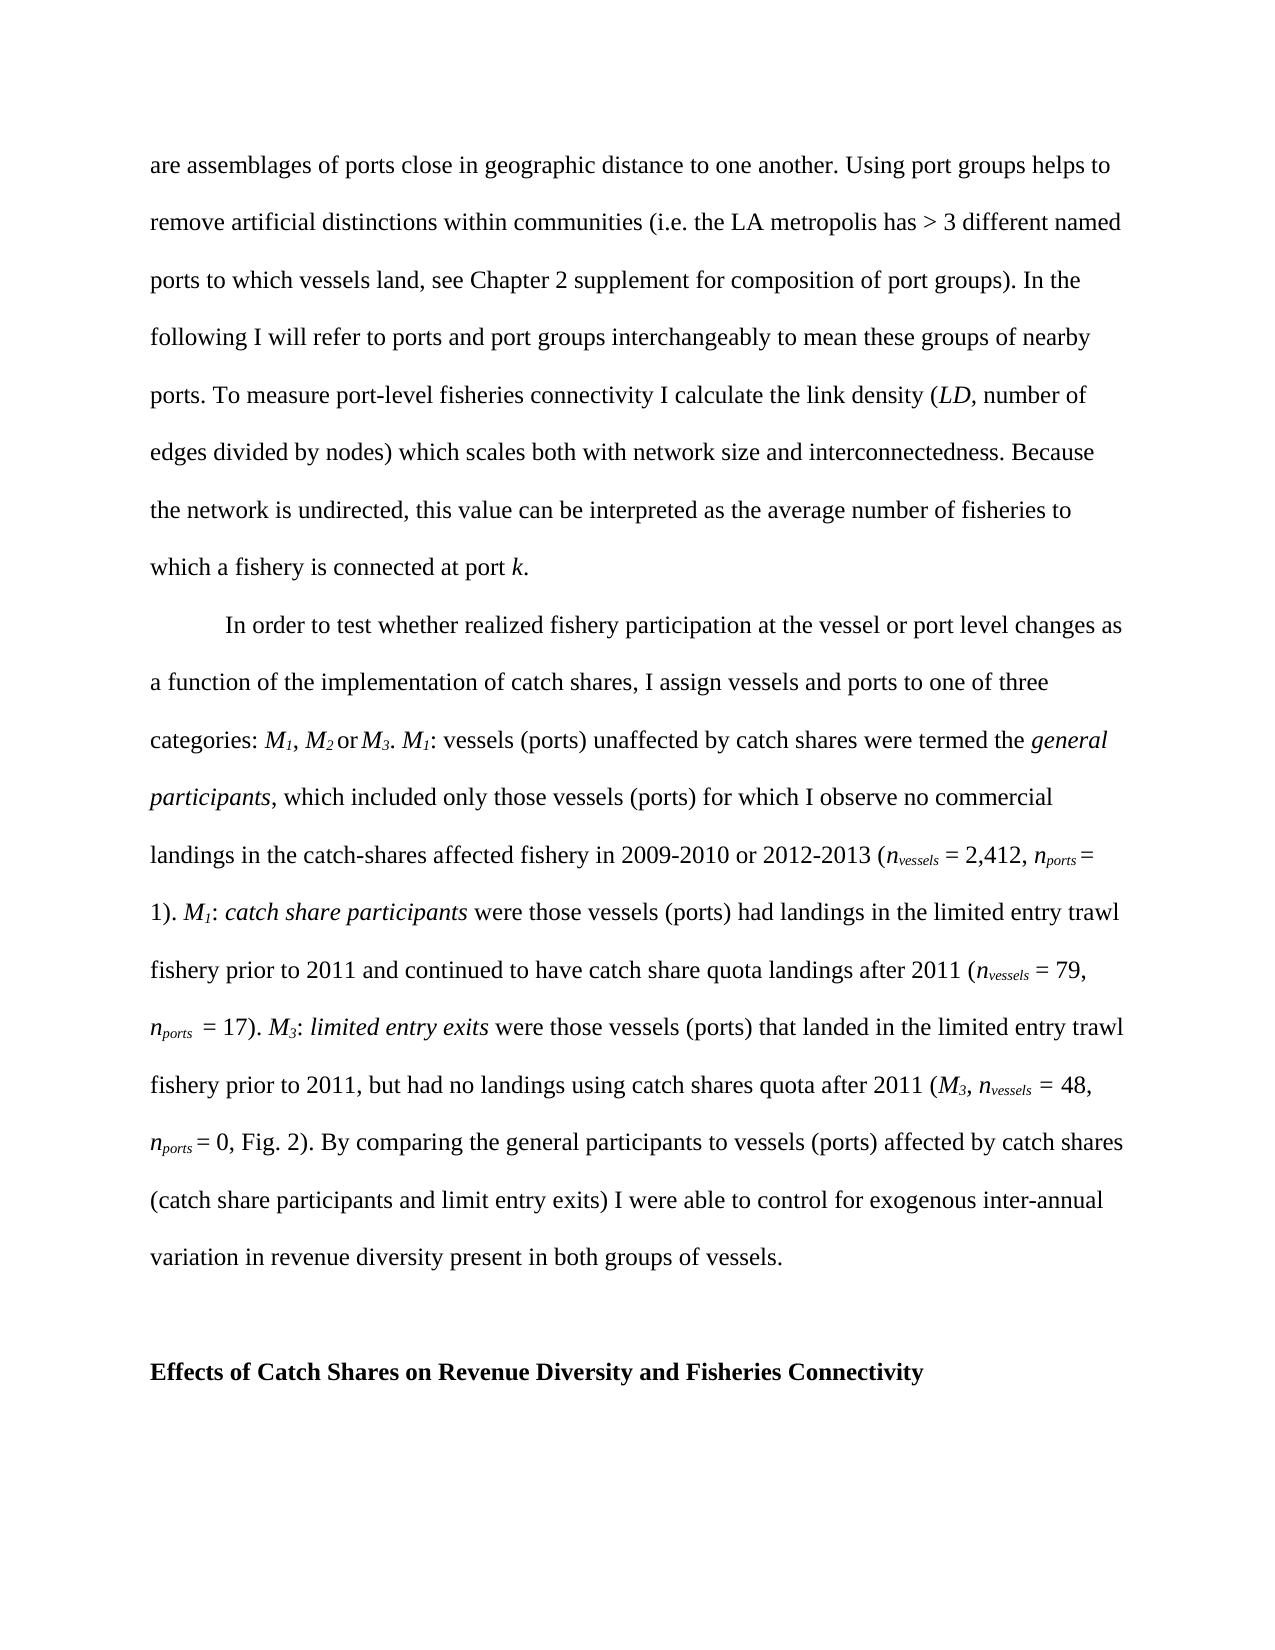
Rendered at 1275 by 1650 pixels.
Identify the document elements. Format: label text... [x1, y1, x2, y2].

text In order to test whether realized fishery participation at the vessel or port level changes as a function of the implementation of catch shares, I assign vessels and ports to one of three categories: M1, M2 or M3. M1: vessels (ports) unaffected by catch shares were termed the general participants, which included only those vessels (ports) for which I observe no commercial landings in the catch-shares affected fishery in 2009-2010 or 2012-2013 (nvessels = 2,412, nports = 1). M1: catch share participants were those vessels (ports) had landings in the limited entry trawl fishery prior to 2011 and continued to have catch share quota landings after 2011 (nvessels = 79, nports = 17). M3: limited entry exits were those vessels (ports) that landed in the limited entry trawl fishery prior to 2011, but had no landings using catch shares quota after 2011 (M3, nvessels = 48, nports = 0, Fig. 2). By comparing the general participants to vessels (ports) affected by catch shares (catch share participants and limit entry exits) I were able to control for exogenous inter-annual variation in revenue diversity present in both groups of vessels. [150, 610, 1125, 1271]
text Effects of Catch Shares on Revenue Diversity and Fisheries Connectivity [150, 1357, 1125, 1386]
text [150, 150, 1125, 581]
